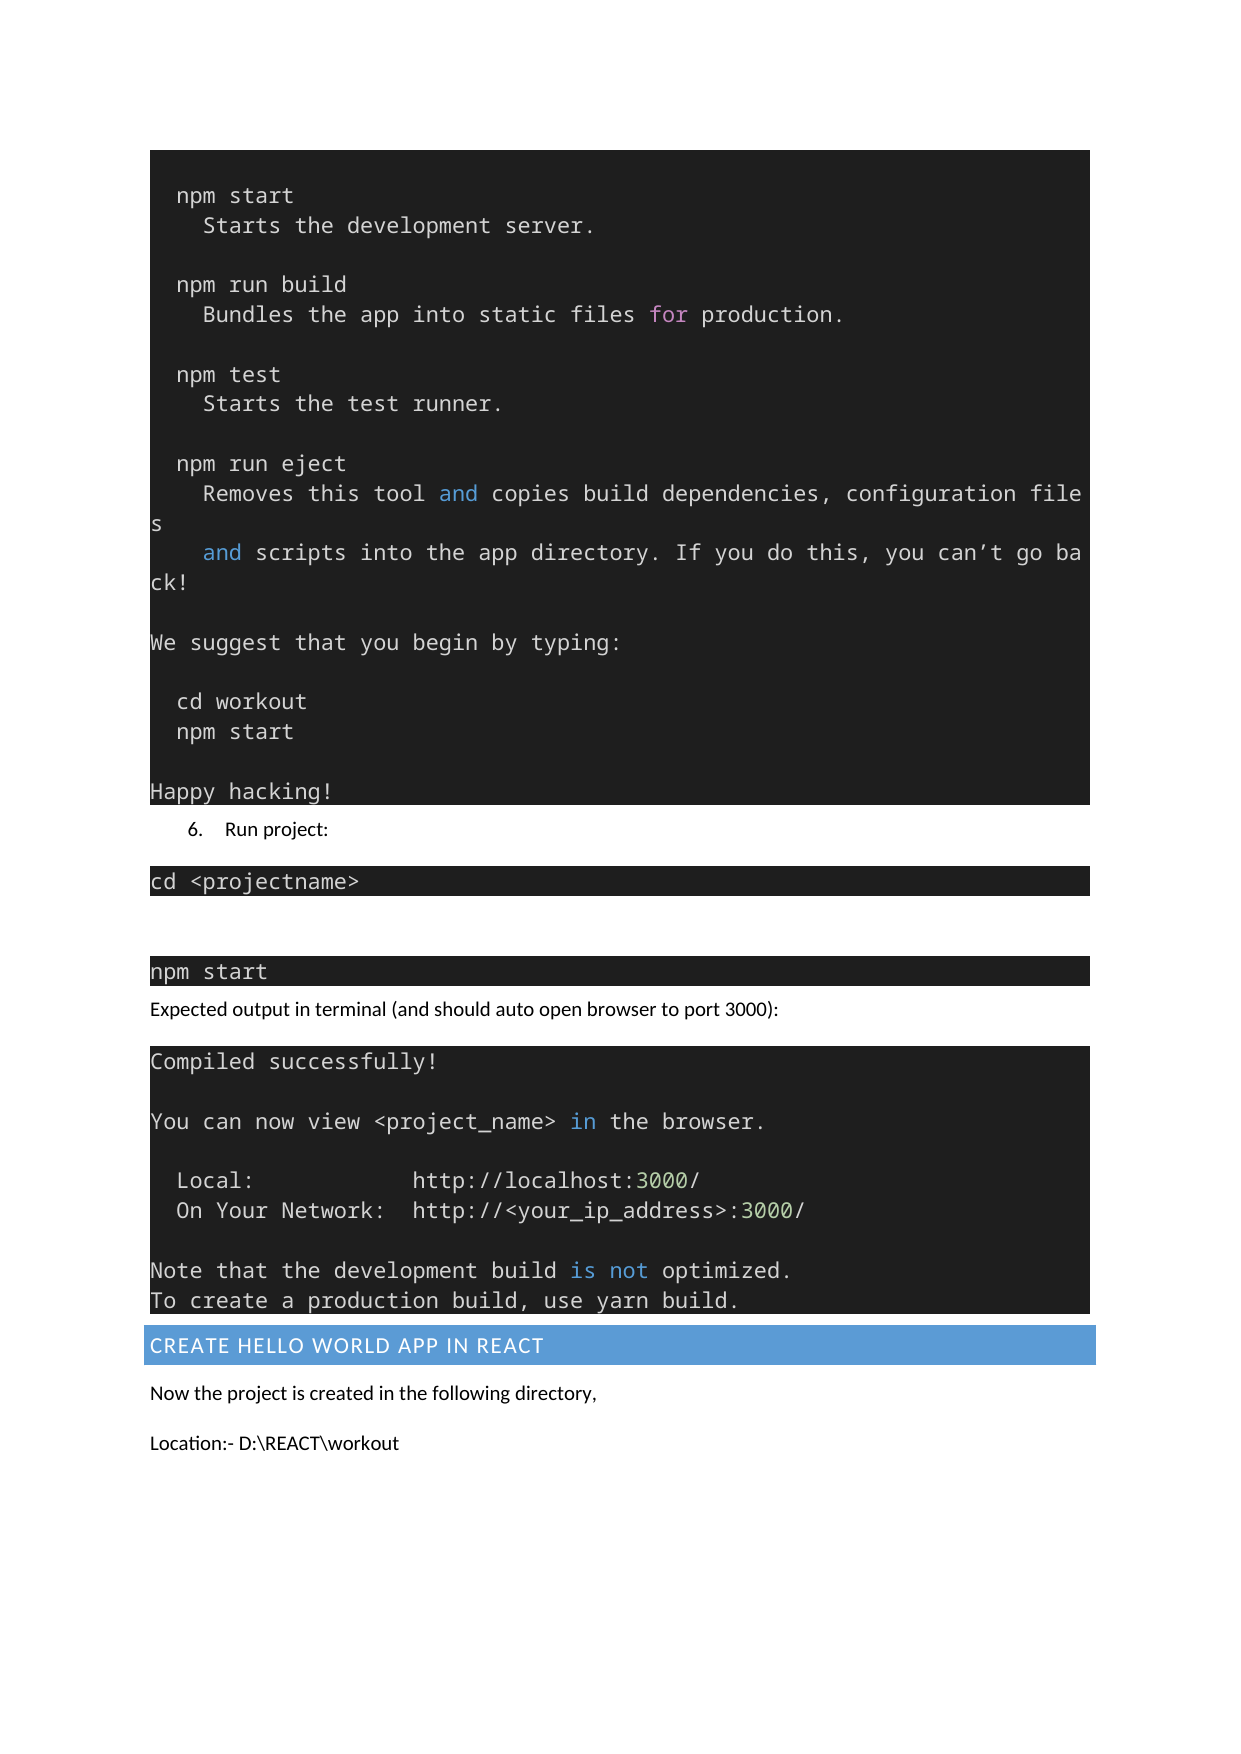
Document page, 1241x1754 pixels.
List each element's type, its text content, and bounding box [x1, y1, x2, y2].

text npm test [150, 358, 1090, 388]
text On Your Network: http://<your_ip_address>:3000/ [150, 1195, 1090, 1225]
text and scripts into the app directory. If you do this, you can’t go back! [150, 537, 1090, 597]
text cd workout [150, 686, 1090, 716]
list Run project: [187, 816, 1090, 841]
text Removes this tool and copies build dependencies, configuration files [150, 478, 1090, 537]
text cd <projectname> [150, 866, 1090, 896]
text We suggest that you begin by typing: [150, 627, 1090, 656]
text Bundles the app into static files for production. [150, 299, 1090, 329]
text You can now view <project_name> in the browser. [150, 1106, 1090, 1136]
text Expected output in terminal (and should auto open browser to port 3000): [150, 996, 1090, 1022]
text npm start [150, 956, 1090, 986]
text npm start [150, 716, 1090, 746]
text npm start [150, 180, 1090, 209]
text Starts the test runner. [150, 388, 1090, 418]
text Compiled successfully! [150, 1046, 1090, 1076]
text Now the project is created in the following directory, [150, 1380, 1090, 1405]
subtitle Create Hello World app in react [150, 1331, 1090, 1359]
text Starts the development server. [150, 209, 1090, 239]
text To create a production build, use yarn build. [150, 1284, 1090, 1314]
text Local: http://localhost:3000/ [150, 1165, 1090, 1195]
text npm run build [150, 269, 1090, 299]
text npm run eject [150, 448, 1090, 478]
text Happy hacking! [150, 776, 1090, 805]
text Note that the development build is not optimized. [150, 1255, 1090, 1284]
text Location:- D:\REACT\workout [150, 1430, 1090, 1455]
